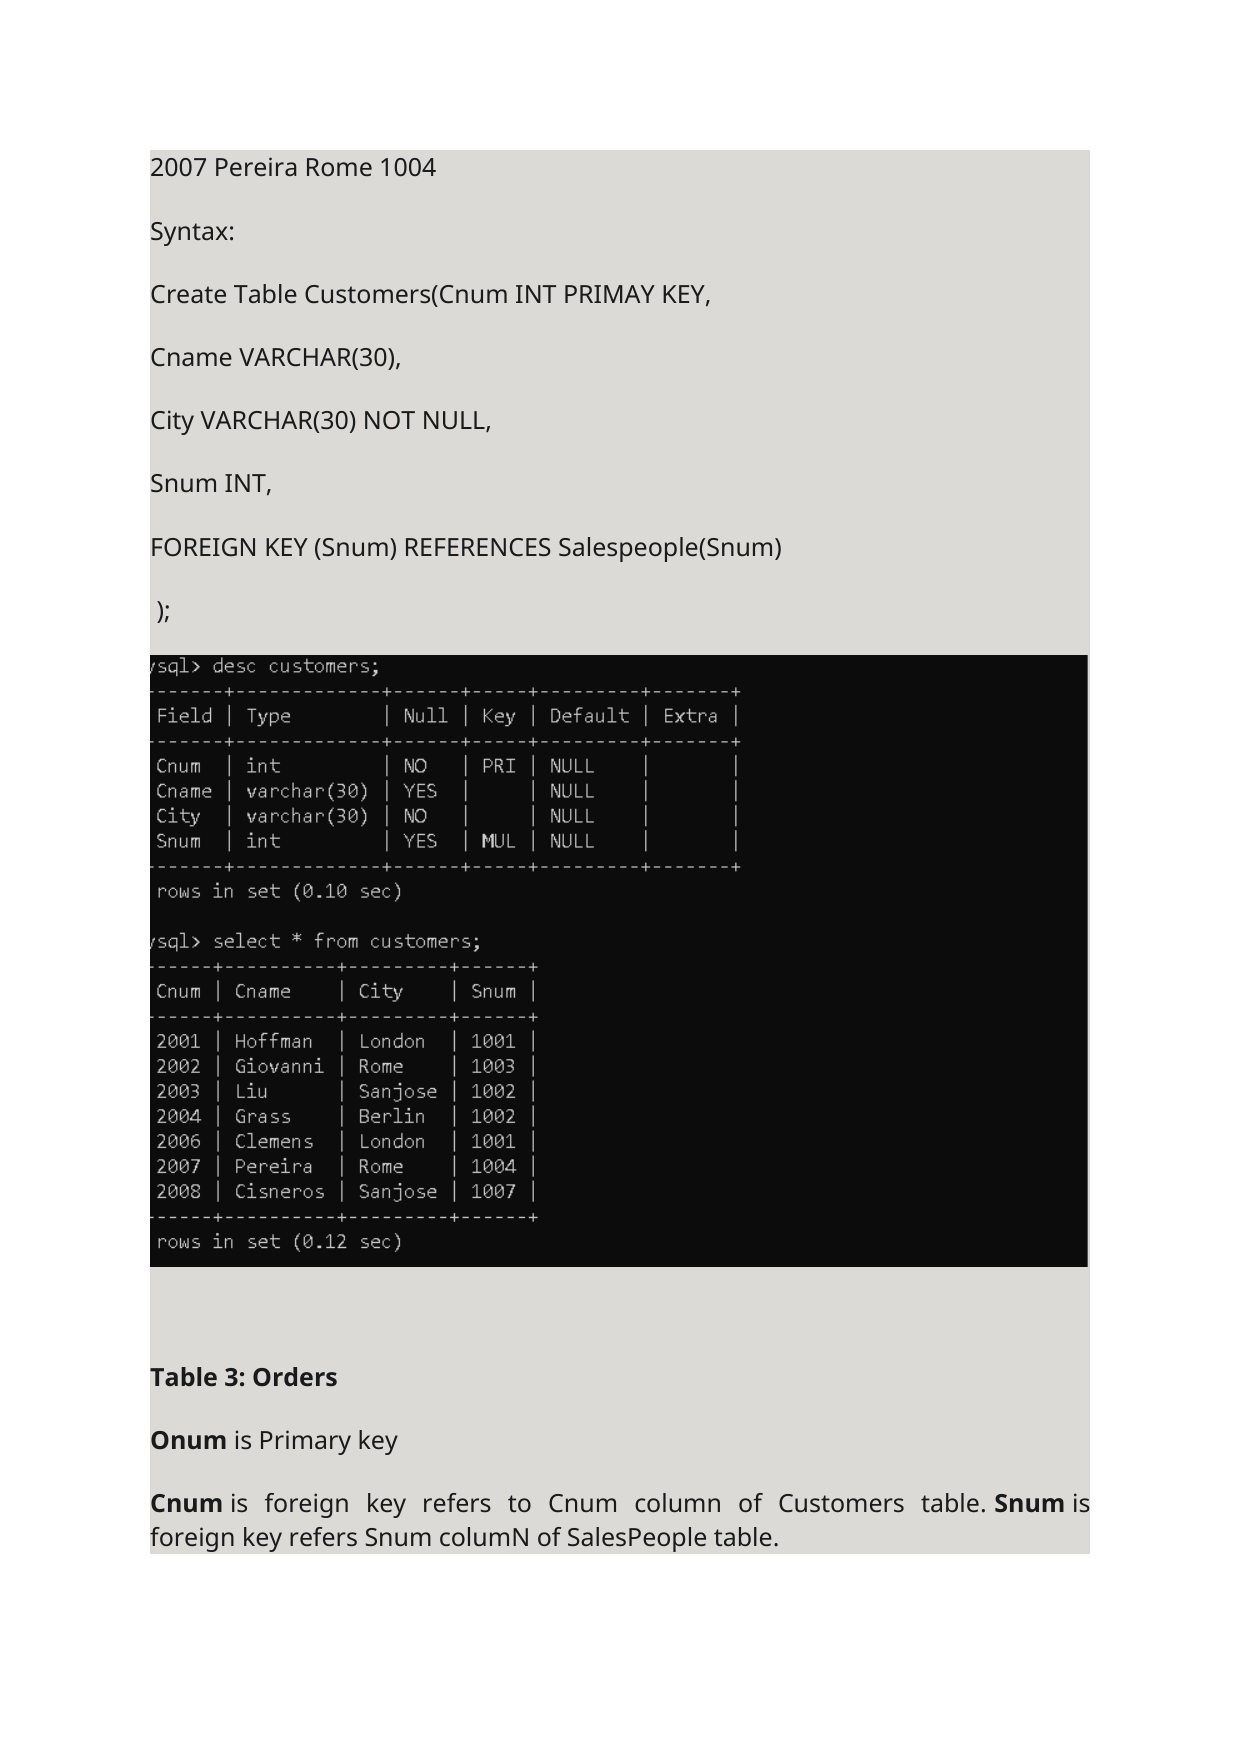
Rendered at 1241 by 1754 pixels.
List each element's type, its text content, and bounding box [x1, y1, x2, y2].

text FOREIGN KEY (Snum) REFERENCES Salespeople(Snum) [150, 529, 1090, 563]
text Create Table Customers(Cnum INT PRIMAY KEY, [150, 276, 1090, 311]
text Onum is Primary key [150, 1423, 1090, 1457]
text ); [150, 593, 1090, 627]
text Syntax: [150, 213, 1090, 247]
text Table 3: Orders [150, 1359, 1090, 1393]
text Cname VARCHAR(30), [150, 340, 1090, 374]
picture [150, 655, 1088, 1267]
text Cnum is foreign key refers to Cnum column of Customers table. Snum is foreign key refers Snum columN of SalesPeople table. [150, 1486, 1090, 1554]
text 2007 Pereira Rome 1004 [150, 150, 1090, 184]
text Snum INT, [150, 466, 1090, 500]
text City VARCHAR(30) NOT NULL, [150, 403, 1090, 437]
